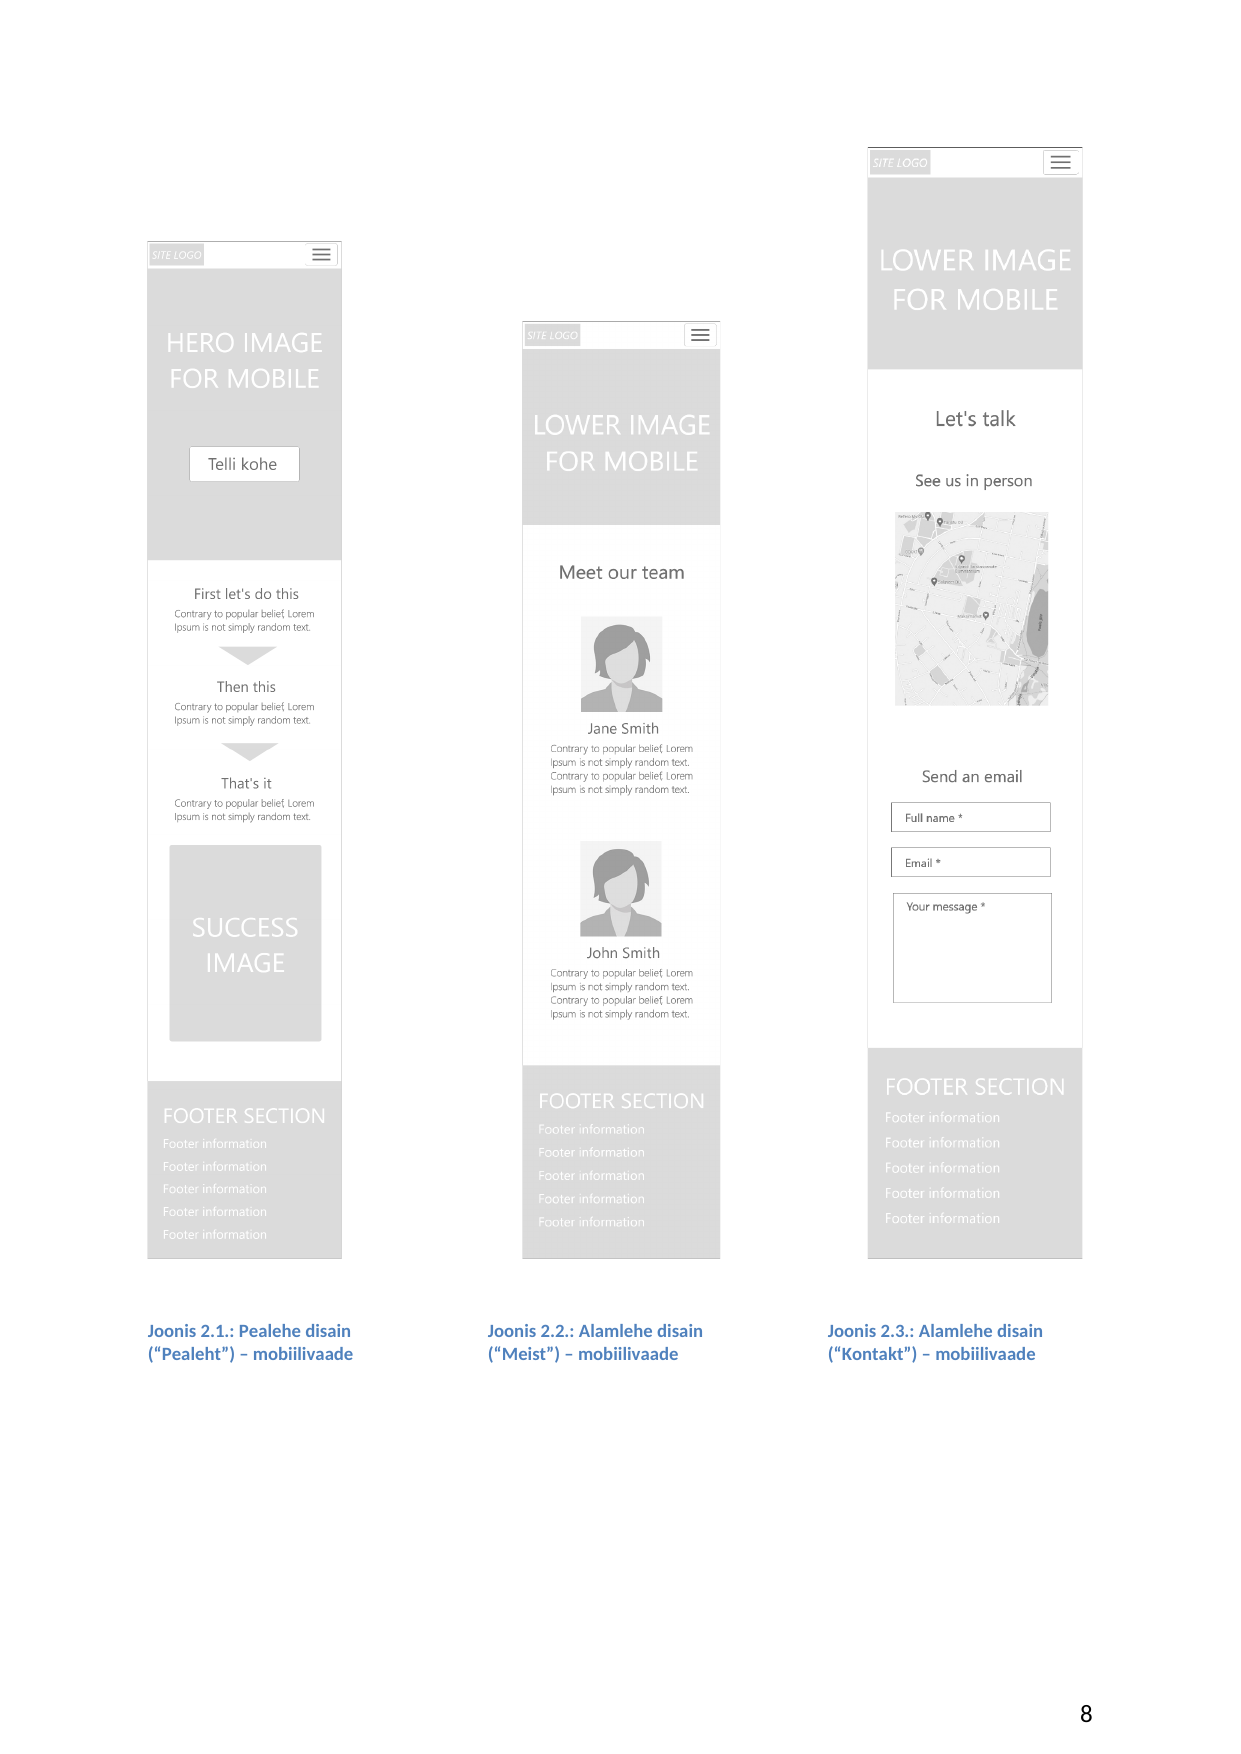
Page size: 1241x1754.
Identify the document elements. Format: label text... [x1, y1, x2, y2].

text Joonis 2.3.: Alamlehe disain (“Kontakt”) – mobiilivaade [828, 1319, 1093, 1365]
text Joonis 2.1.: Pealehe disain (“Pealeht”) – mobiilivaade [148, 1319, 413, 1365]
picture [522, 321, 721, 1259]
picture [147, 241, 342, 1259]
picture [867, 147, 1083, 1259]
text Joonis 2.2.: Alamlehe disain (“Meist”) – mobiilivaade [488, 1319, 753, 1365]
